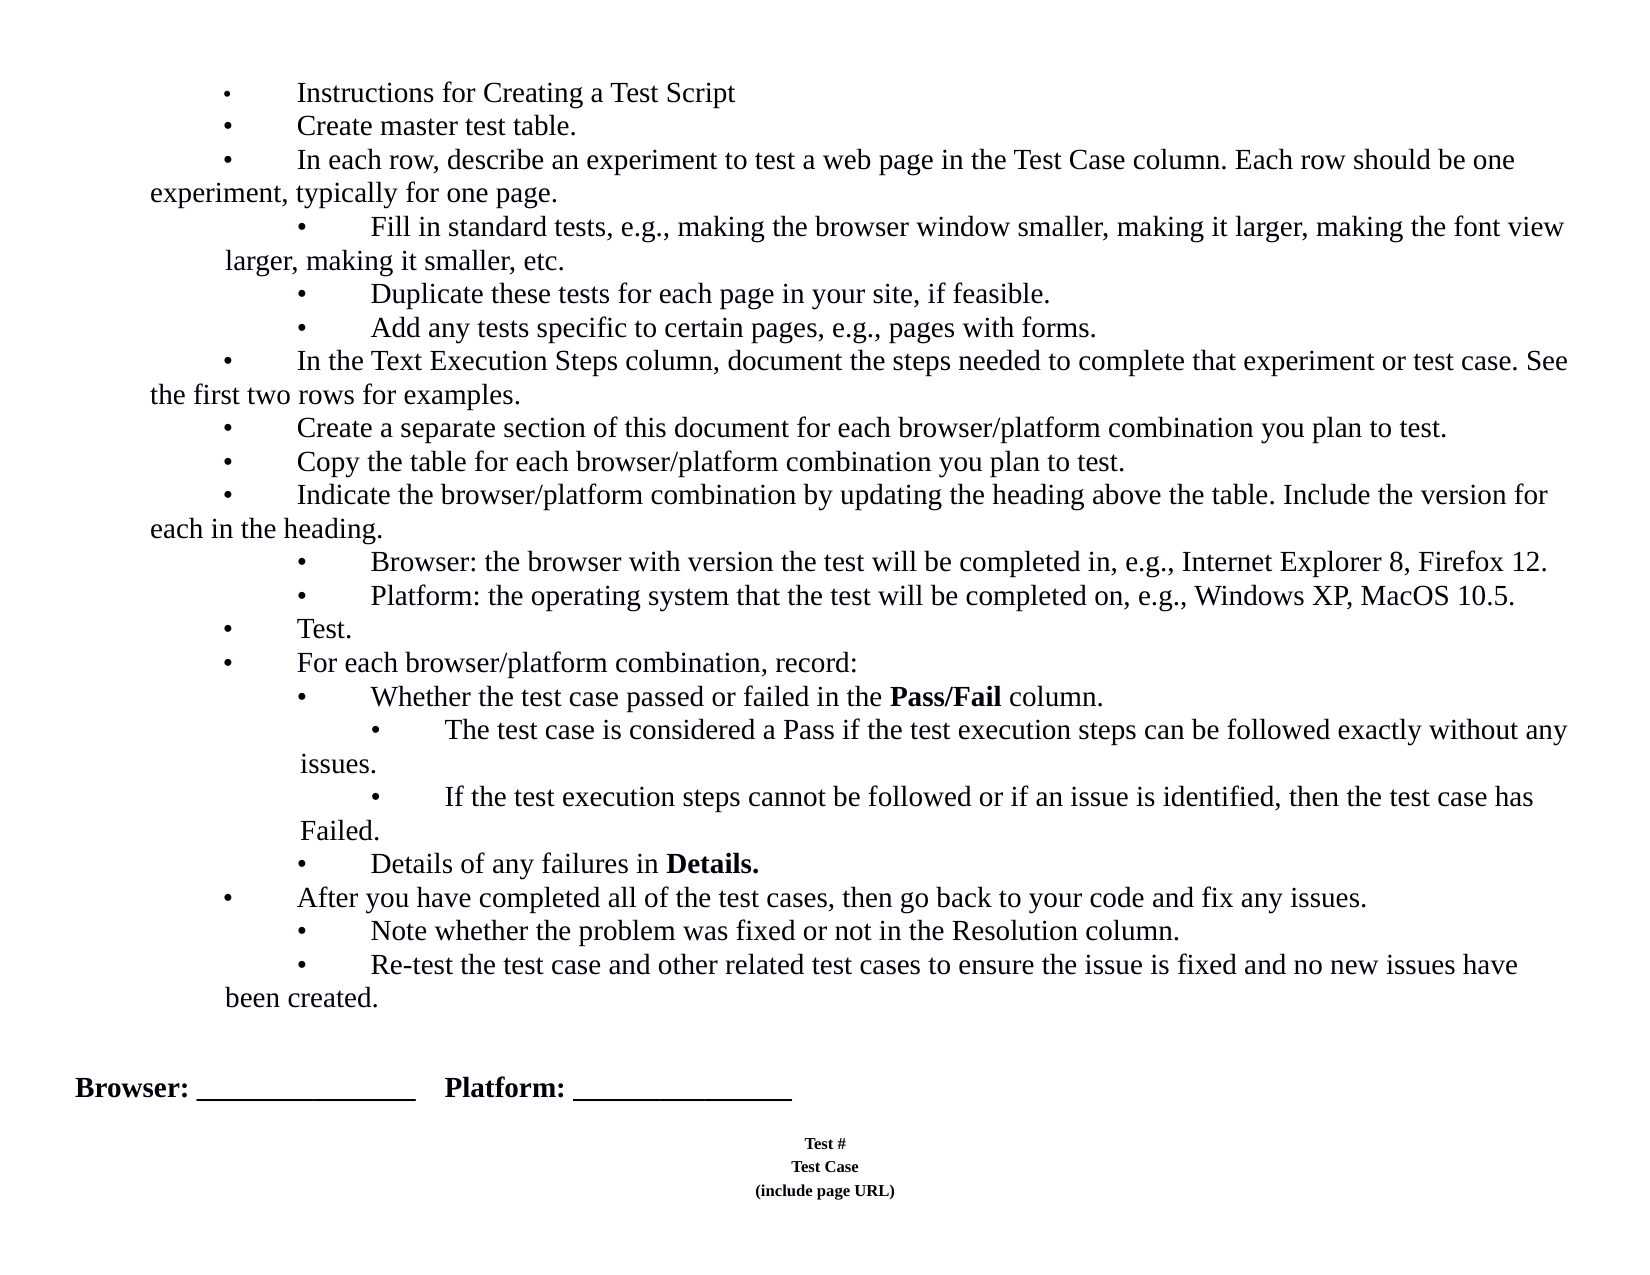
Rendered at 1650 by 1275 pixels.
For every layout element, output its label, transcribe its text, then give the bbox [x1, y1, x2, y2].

text • For each browser/platform combination, record: [150, 645, 1575, 679]
text • The test case is considered a Pass if the test execution steps can be followed exactly without any issues. [300, 712, 1575, 779]
text • Duplicate these tests for each page in your site, if feasible. [225, 276, 1575, 310]
text • In each row, describe an experiment to test a web page in the Test Case column. Each row should be one experiment, typically for one page. [150, 142, 1575, 209]
text • Whether the test case passed or failed in the Pass/Fail column. [225, 679, 1575, 712]
text • Create master test table. [150, 108, 1575, 142]
text • Indicate the browser/platform combination by updating the heading above the table. Include the version for each in the heading. [150, 477, 1575, 544]
text Test # [75, 1136, 1575, 1155]
text • After you have completed all of the test cases, then go back to your code and fix any issues. [150, 880, 1575, 913]
text • If the test execution steps cannot be followed or if an issue is identified, then the test case has Failed. [300, 779, 1575, 846]
text Browser: _______________ Platform: _______________ [75, 1072, 1575, 1105]
text • In the Text Execution Steps column, document the steps needed to complete that experiment or test case. See the first two rows for examples. [150, 343, 1575, 410]
text • Note whether the problem was fixed or not in the Resolution column. [225, 913, 1575, 947]
text • Browser: the browser with version the test will be completed in, e.g., Internet Explorer 8, Firefox 12. [225, 544, 1575, 578]
text Test Case [75, 1159, 1575, 1178]
text • Create a separate section of this document for each browser/platform combination you plan to test. [150, 410, 1575, 444]
text • Instructions for Creating a Test Script [150, 75, 1575, 108]
text • Fill in standard tests, e.g., making the browser window smaller, making it larger, making the font view larger, making it smaller, etc. [225, 209, 1575, 276]
text • Platform: the operating system that the test will be completed on, e.g., Windows XP, MacOS 10.5. [225, 578, 1575, 612]
text • Test. [150, 612, 1575, 645]
text • Re-test the test case and other related test cases to ensure the issue is fixed and no new issues have been created. [225, 947, 1575, 1014]
text • Copy the table for each browser/platform combination you plan to test. [150, 444, 1575, 477]
text • Details of any failures in Details. [225, 846, 1575, 880]
text • Add any tests specific to certain pages, e.g., pages with forms. [225, 310, 1575, 343]
